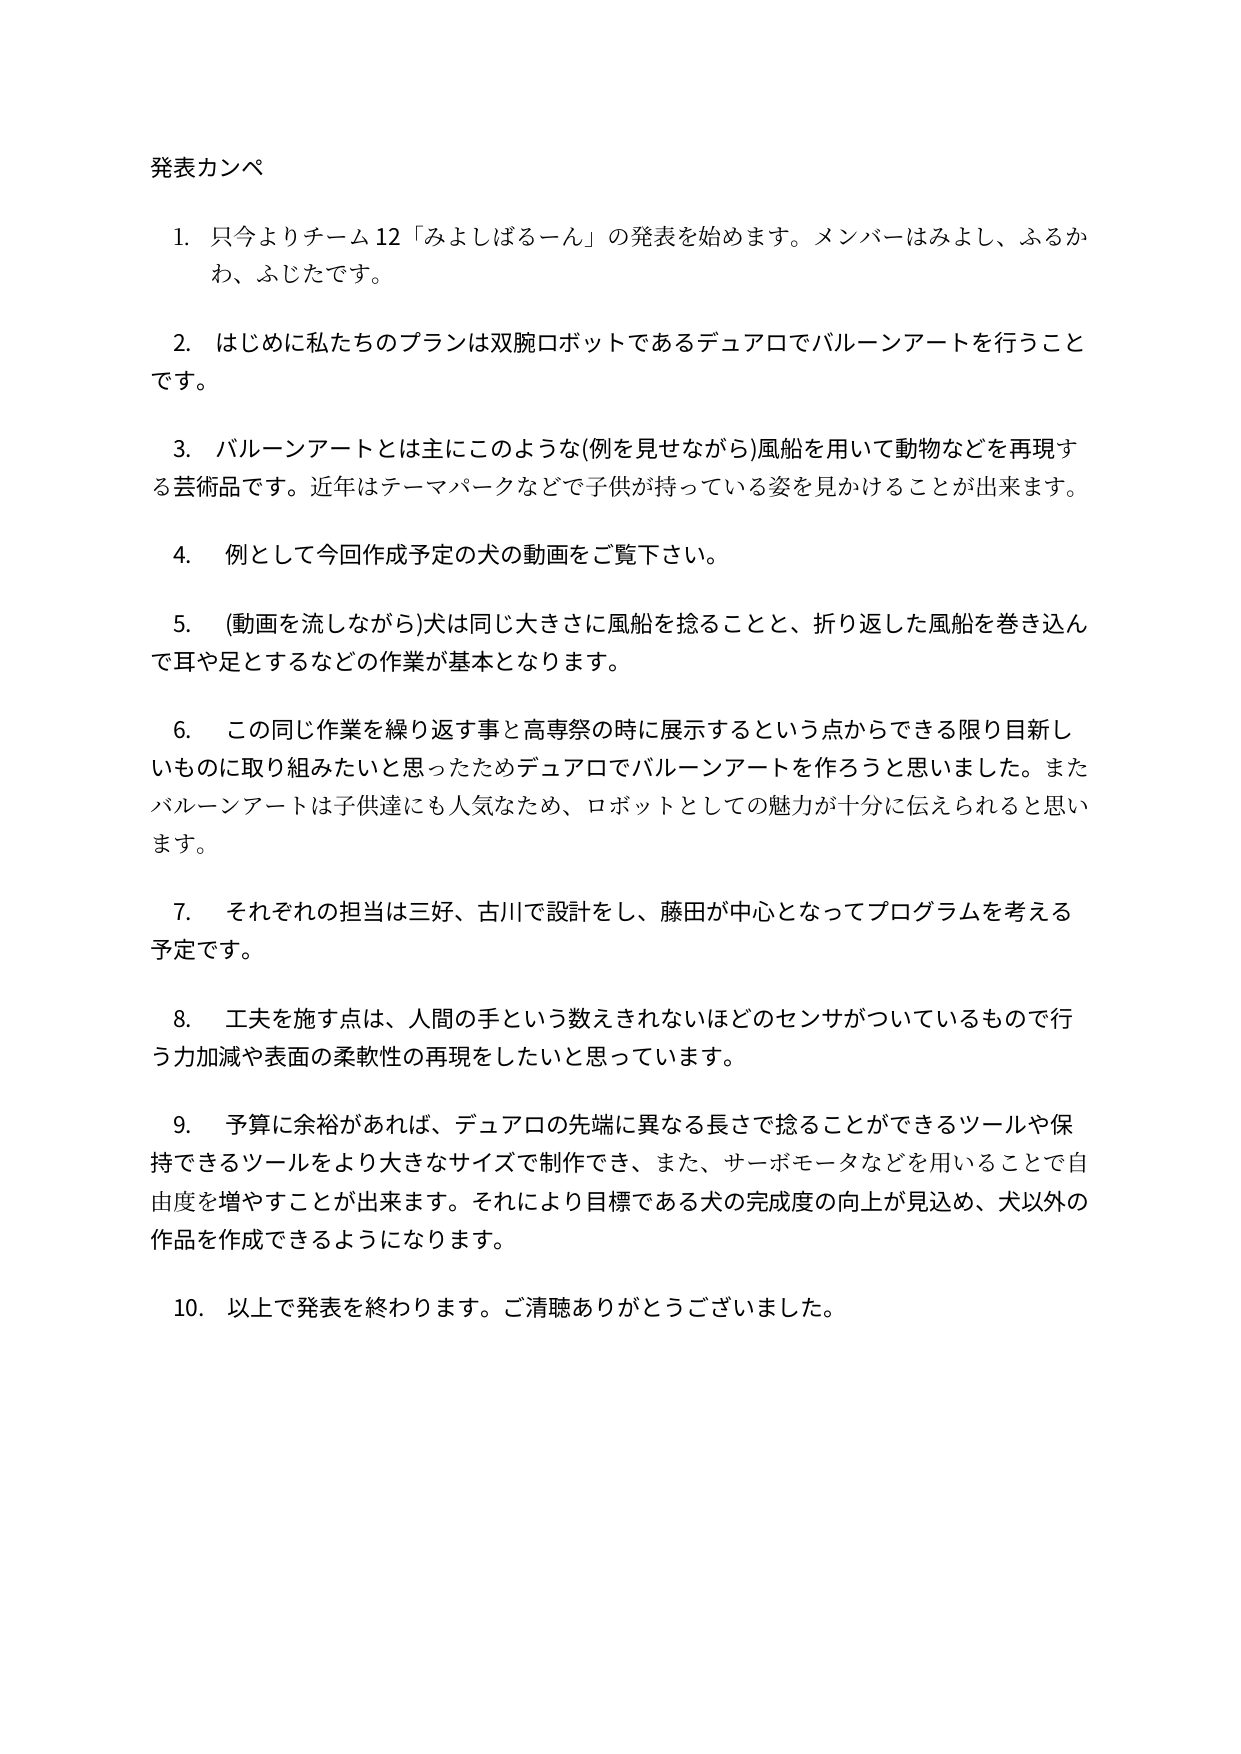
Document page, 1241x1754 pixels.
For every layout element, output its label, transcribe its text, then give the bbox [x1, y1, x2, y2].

text 10. 以上で発表を終わります。ご清聴ありがとうございました。 [150, 1290, 1090, 1323]
text 4. 例として今回作成予定の犬の動画をご覧下さい。 [150, 537, 1090, 571]
text 7. それぞれの担当は三好、古川で設計をし、藤田が中心となってプログラムを考える予定です。 [150, 894, 1090, 966]
text 2. はじめに私たちのプランは双腕ロボットであるデュアロでバルーンアートを行うことです。 [150, 324, 1090, 396]
text 3. バルーンアートとは主にこのような(例を見せながら)風船を用いて動物などを再現する芸術品です。近年はテーマパークなどで子供が持っている姿を見かけることが出来ます。 [150, 431, 1090, 502]
text 発表カンペ [150, 150, 1090, 183]
text 6. この同じ作業を繰り返す事と高専祭の時に展示するという点からできる限り目新しいものに取り組みたいと思ったためデュアロでバルーンアートを作ろうと思いました。また [150, 712, 1090, 783]
text バルーンアートは子供達にも人気なため、ロボットとしての魅力が十分に伝えられると思います。 [150, 788, 1090, 859]
text 9. 予算に余裕があれば、デュアロの先端に異なる長さで捻ることができるツールや保持できるツールをより大きなサイズで制作でき、また、サーボモータなどを用いることで自由度を増やすことが出来ます。それにより目標である犬の完成度の向上が見込め、犬以外の作品を作成できるようになります。 [150, 1107, 1090, 1255]
text 8. 工夫を施す点は、人間の手という数えきれないほどのセンサがついているもので行う力加減や表面の柔軟性の再現をしたいと思っています。 [150, 1001, 1090, 1072]
list 只今よりチーム12「みよしばるーん」の発表を始めます。メンバーはみよし、ふるかわ、ふじたです。 [173, 218, 1090, 289]
text 5. (動画を流しながら)犬は同じ大きさに風船を捻ることと、折り返した風船を巻き込んで耳や足とするなどの作業が基本となります。 [150, 606, 1090, 677]
